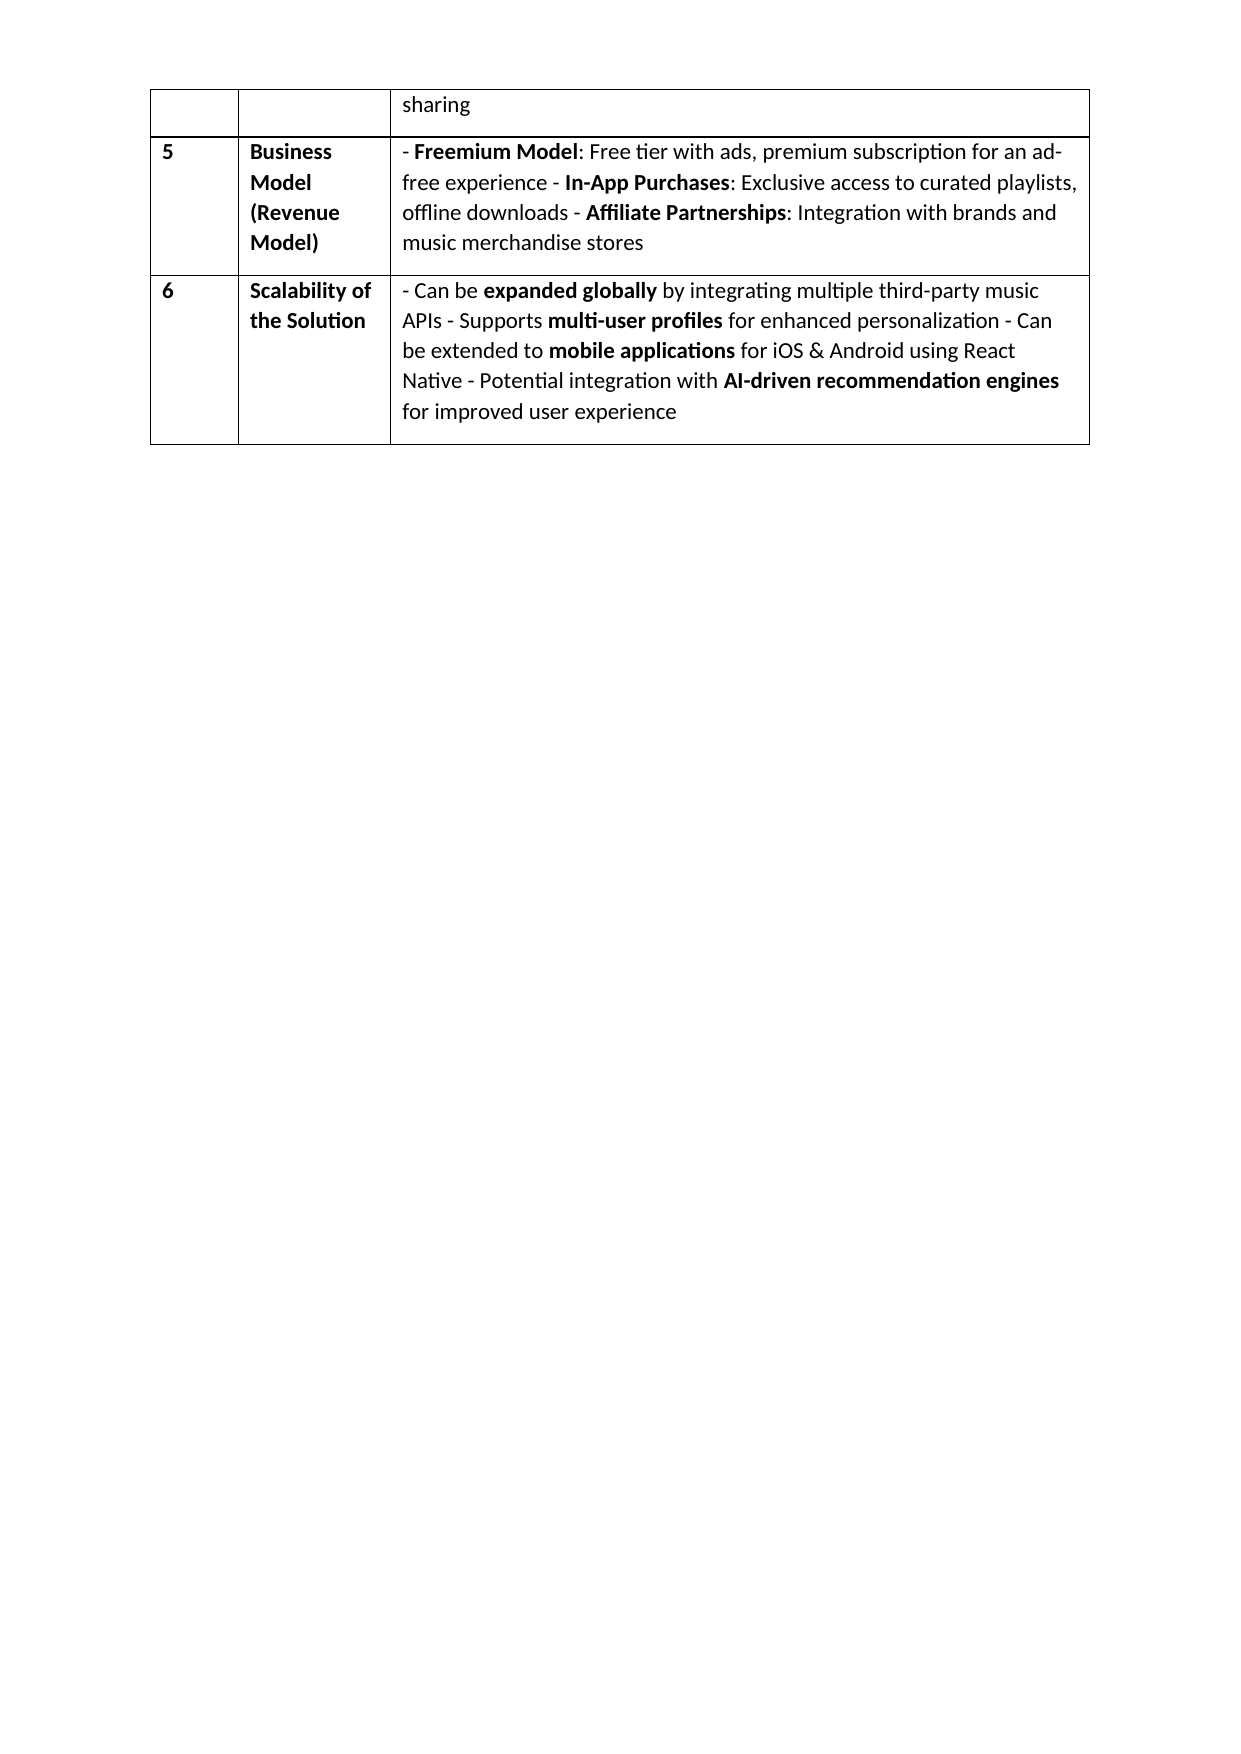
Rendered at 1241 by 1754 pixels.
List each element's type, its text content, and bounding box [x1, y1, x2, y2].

table_cell 6 [151, 276, 238, 443]
table_cell - Can be expanded globally by integrating multiple third-party music APIs - Supports multi-user profiles for enhanced personalization - Can be extended to mobile applications for iOS & Android using React Native - Potential integration with AI-driven recommendation engines for improved user experience [391, 276, 1089, 443]
table_cell - Freemium Model: Free tier with ads, premium subscription for an ad-free experience - In-App Purchases: Exclusive access to curated playlists, offline downloads - Affiliate Partnerships: Integration with brands and music merchandise stores [391, 138, 1089, 275]
table_cell Scalability of the Solution [239, 276, 390, 443]
table_cell 4 [151, 90, 238, 136]
table_cell Business Model (Revenue Model) [239, 138, 390, 275]
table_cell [239, 90, 390, 136]
table_cell 5 [151, 138, 238, 275]
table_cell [391, 90, 1089, 136]
